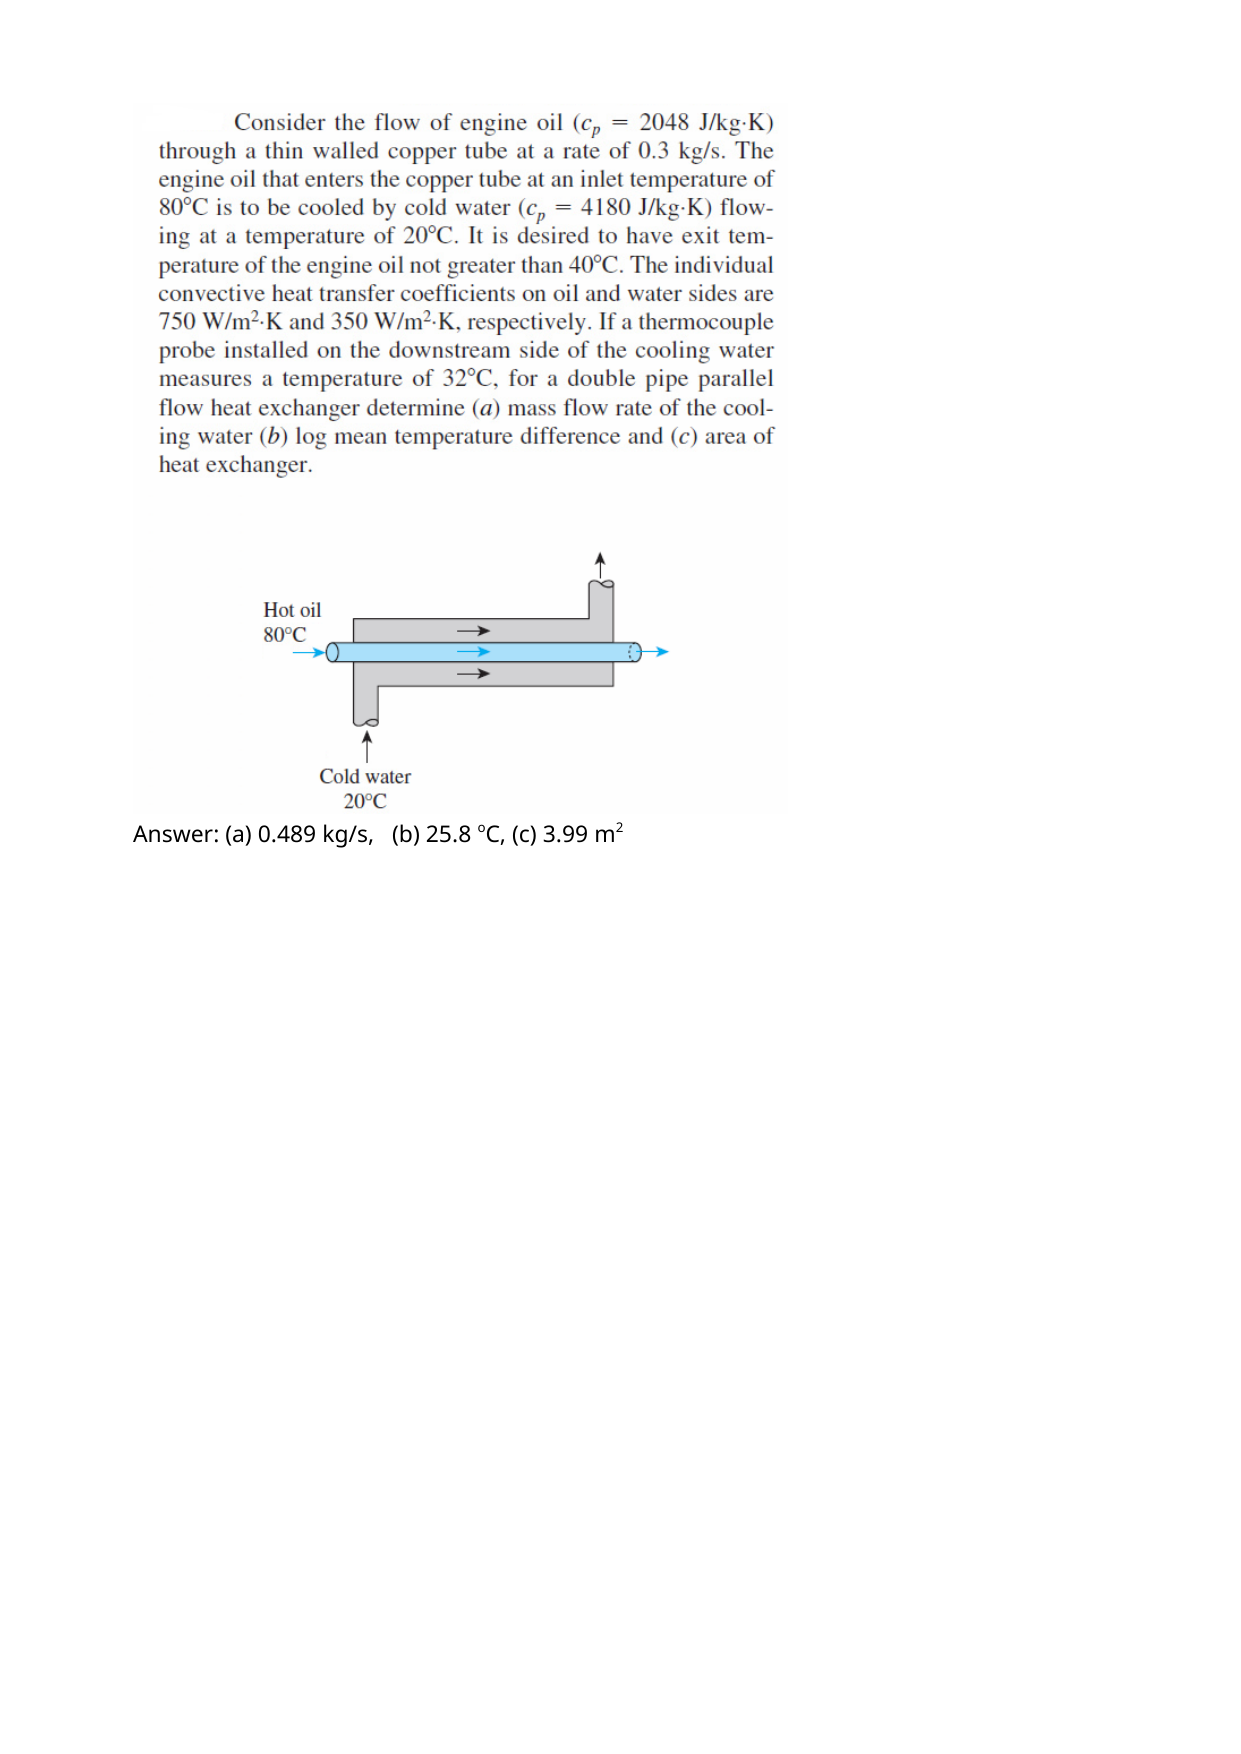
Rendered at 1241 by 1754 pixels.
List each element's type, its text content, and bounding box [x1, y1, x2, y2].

picture [132, 103, 788, 814]
list Answer: (a) 0.489 kg/s, (b) 25.8 oC, (c) 3.99 m2 [133, 818, 1137, 849]
